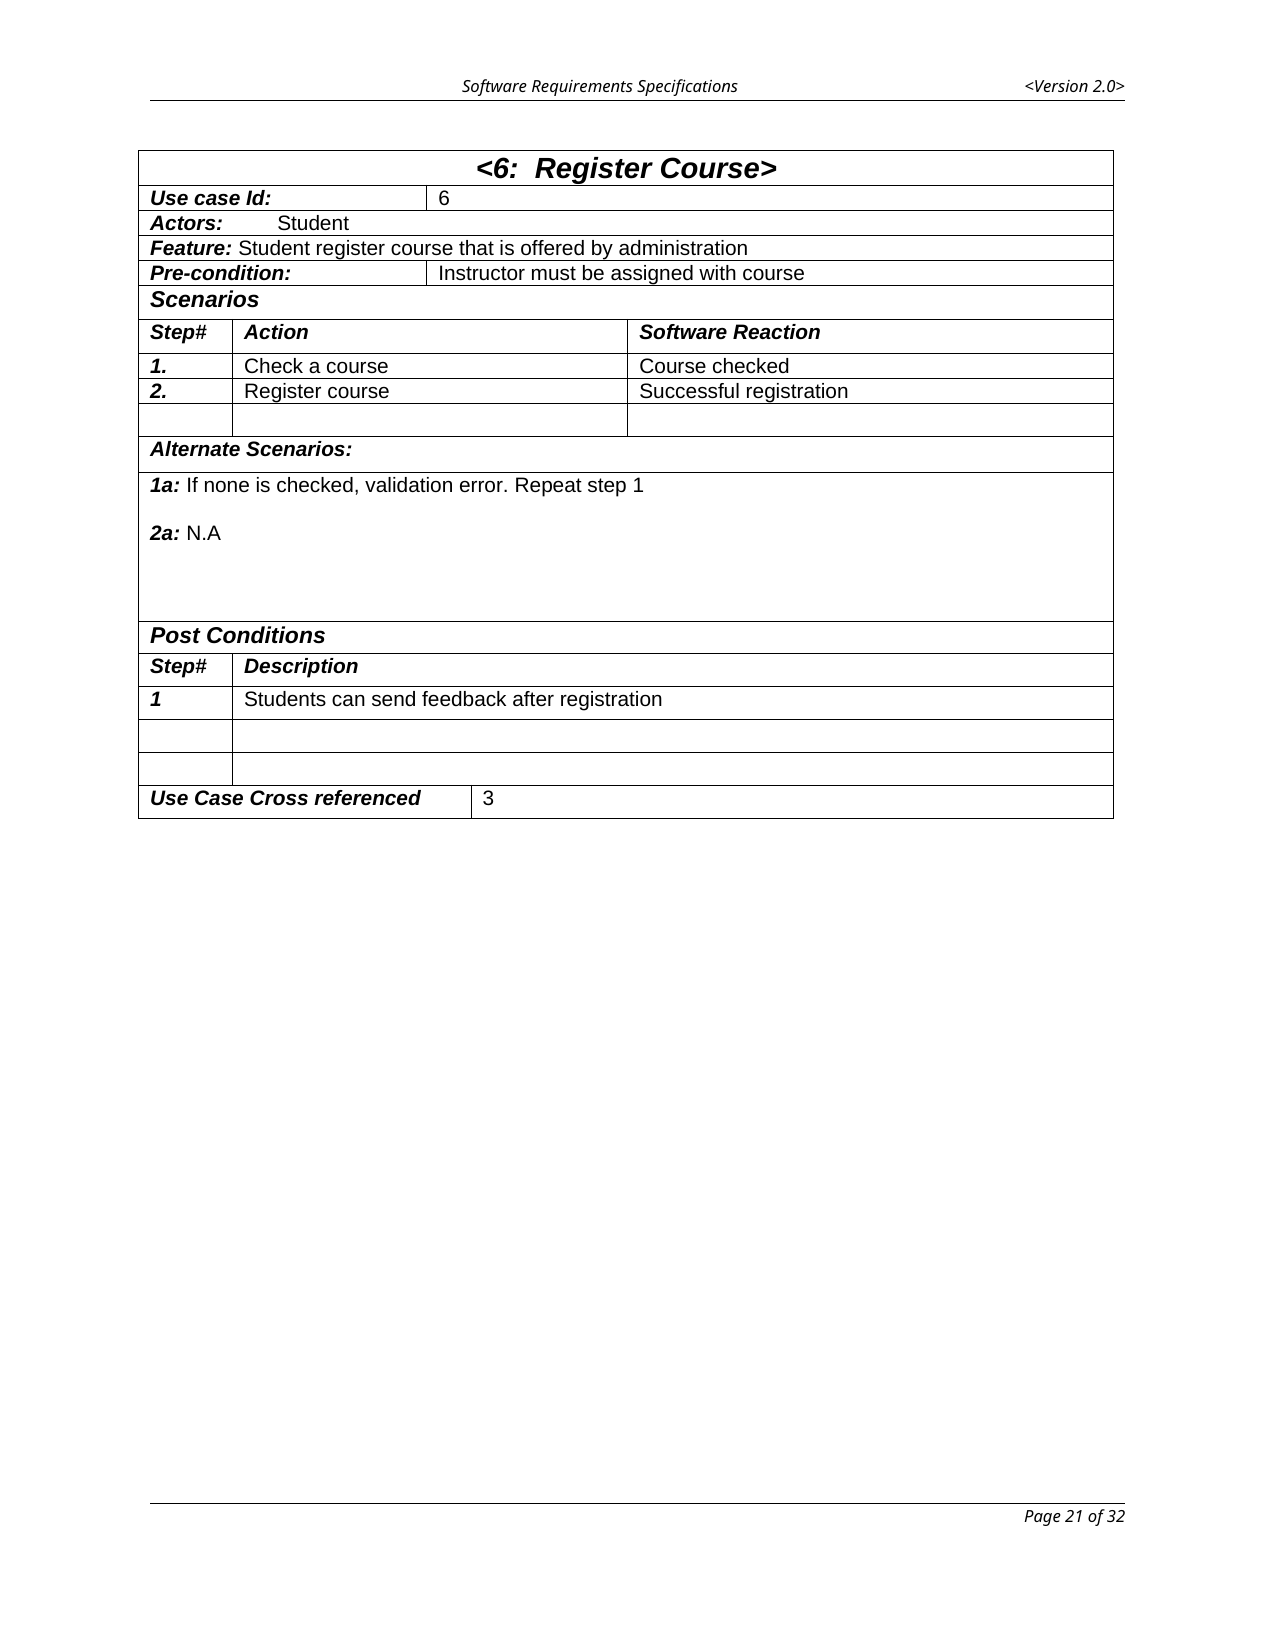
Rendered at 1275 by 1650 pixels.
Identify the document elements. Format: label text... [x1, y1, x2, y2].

table_cell Pre-condition: [139, 261, 426, 284]
table_cell [233, 404, 627, 436]
table_cell Use case Id: [139, 186, 426, 209]
table_cell Use Case Cross referenced [139, 786, 471, 817]
table_cell [139, 720, 232, 752]
table_cell Actors: Student [139, 211, 1113, 234]
table_cell 1. [139, 354, 232, 378]
table_cell 6 [427, 186, 1113, 209]
table_cell [233, 753, 1113, 784]
table_cell [628, 404, 1113, 436]
table_cell [233, 720, 1113, 752]
table_cell Students can send feedback after registration [233, 687, 1113, 719]
table_cell Step# [139, 654, 232, 686]
table_cell Successful registration [628, 379, 1113, 403]
table_cell Step# [139, 320, 232, 353]
table_cell Register course [233, 379, 627, 403]
table_cell Action [233, 320, 627, 353]
table_cell Software Reaction [628, 320, 1113, 353]
table_cell [139, 404, 232, 436]
table_header <6: Register Course> [139, 151, 1113, 184]
table_cell 2. [139, 379, 232, 403]
table_cell [139, 753, 232, 784]
table_cell Feature: Student register course that is offered by administration [139, 236, 1113, 259]
table_cell Post Conditions [139, 622, 1113, 653]
table_cell Description [233, 654, 1113, 686]
table_cell 1 [139, 687, 232, 719]
table_cell Alternate Scenarios: [139, 437, 1113, 472]
table_cell Instructor must be assigned with course [427, 261, 1113, 284]
table_cell Check a course [233, 354, 627, 378]
table_cell Course checked [628, 354, 1113, 378]
table_cell Scenarios [139, 286, 1113, 319]
table_cell 1a: If none is checked, validation error. Repeat step 1 2a: N.A [139, 473, 1113, 621]
table_cell 3 [472, 786, 1113, 817]
